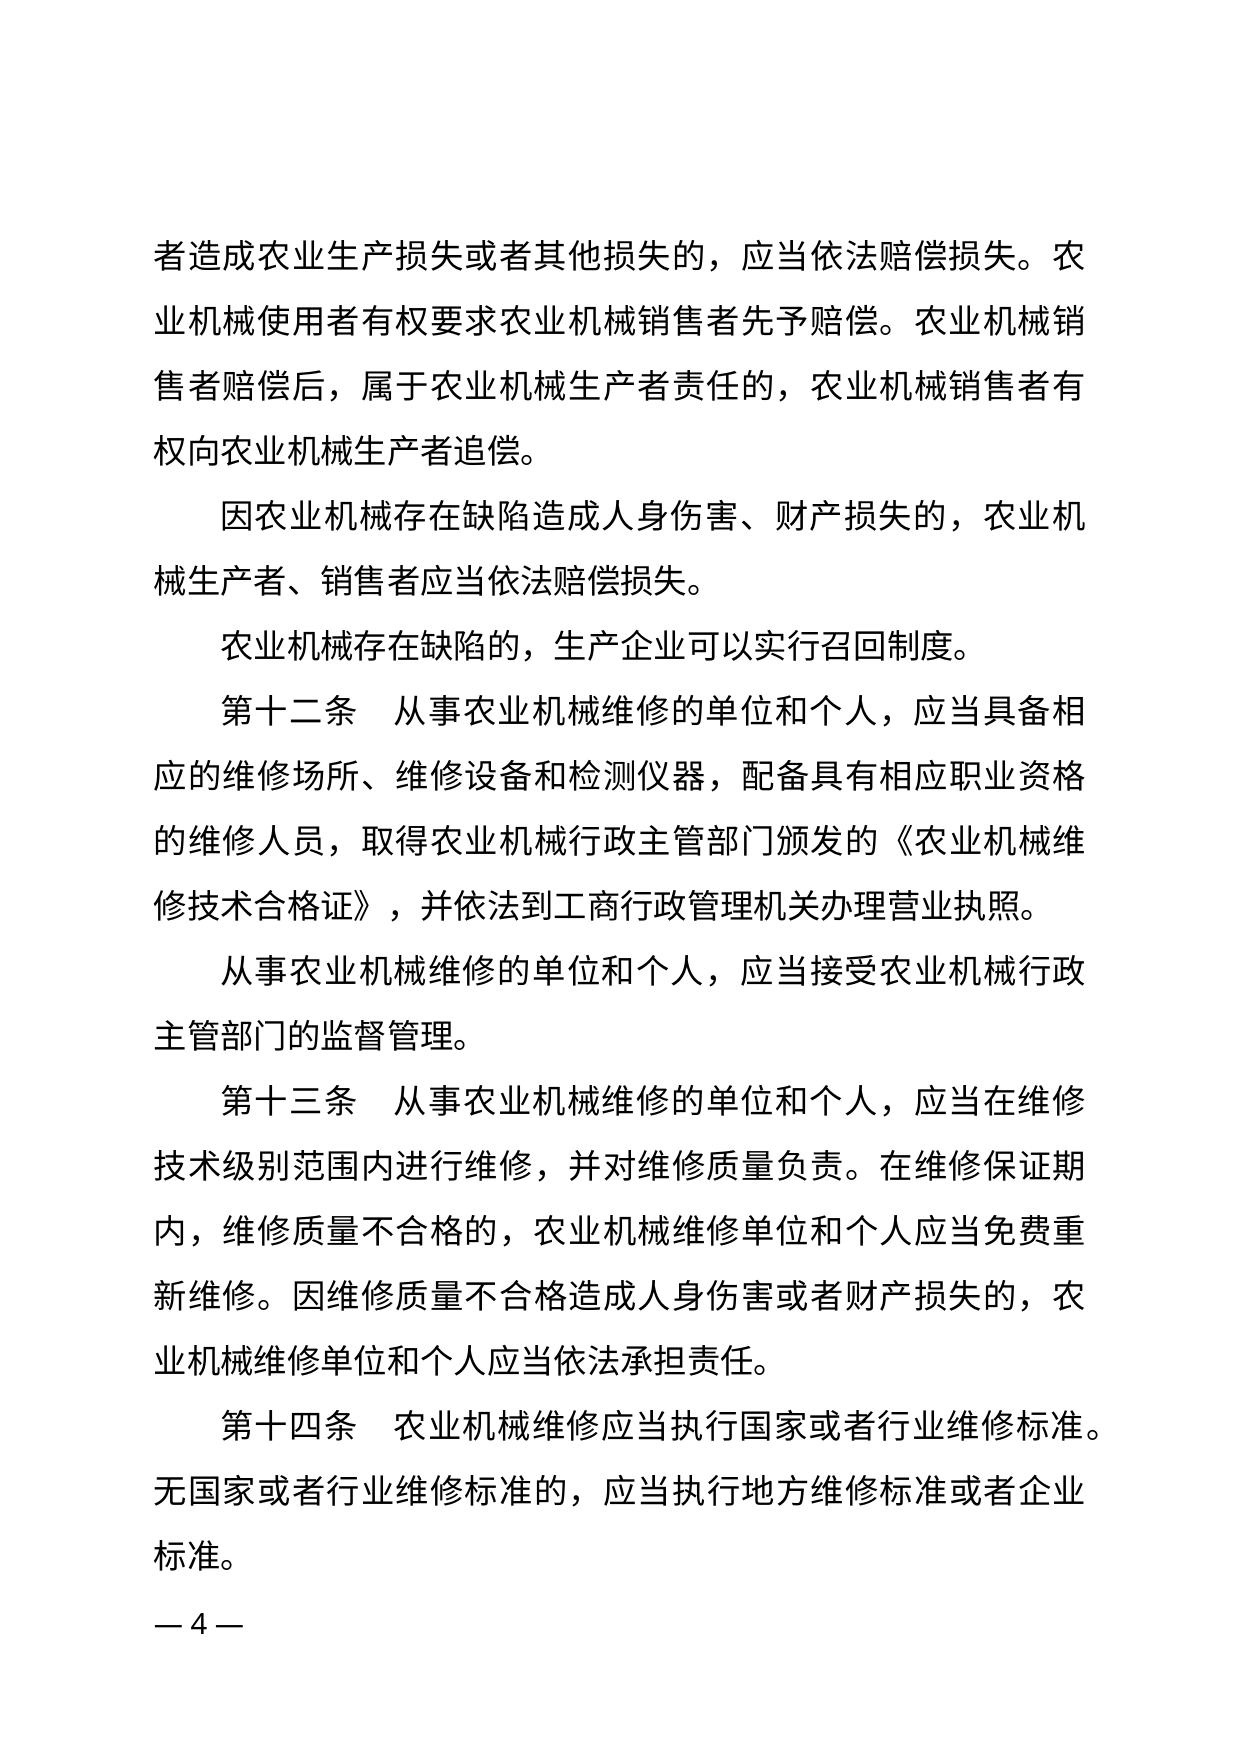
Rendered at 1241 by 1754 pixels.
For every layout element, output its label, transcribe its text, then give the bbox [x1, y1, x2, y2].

text 第十四条 农业机械维修应当执行国家或者行业维修标准。无国家或者行业维修标准的，应当执行地方维修标准或者企业标准。 [153, 1391, 1087, 1586]
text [153, 221, 1087, 481]
text 第十三条 从事农业机械维修的单位和个人，应当在维修技术级别范围内进行维修，并对维修质量负责。在维修保证期内，维修质量不合格的，农业机械维修单位和个人应当免费重新维修。因维修质量不合格造成人身伤害或者财产损失的，农业机械维修单位和个人应当依法承担责任。 [153, 1066, 1087, 1391]
text 因农业机械存在缺陷造成人身伤害、财产损失的，农业机械生产者、销售者应当依法赔偿损失。 [153, 481, 1087, 611]
text 从事农业机械维修的单位和个人，应当接受农业机械行政主管部门的监督管理。 [153, 936, 1087, 1066]
text 农业机械存在缺陷的，生产企业可以实行召回制度。 [153, 611, 1087, 676]
text 第十二条 从事农业机械维修的单位和个人，应当具备相应的维修场所、维修设备和检测仪器，配备具有相应职业资格的维修人员，取得农业机械行政主管部门颁发的《农业机械维修技术合格证》，并依法到工商行政管理机关办理营业执照。 [153, 676, 1087, 936]
